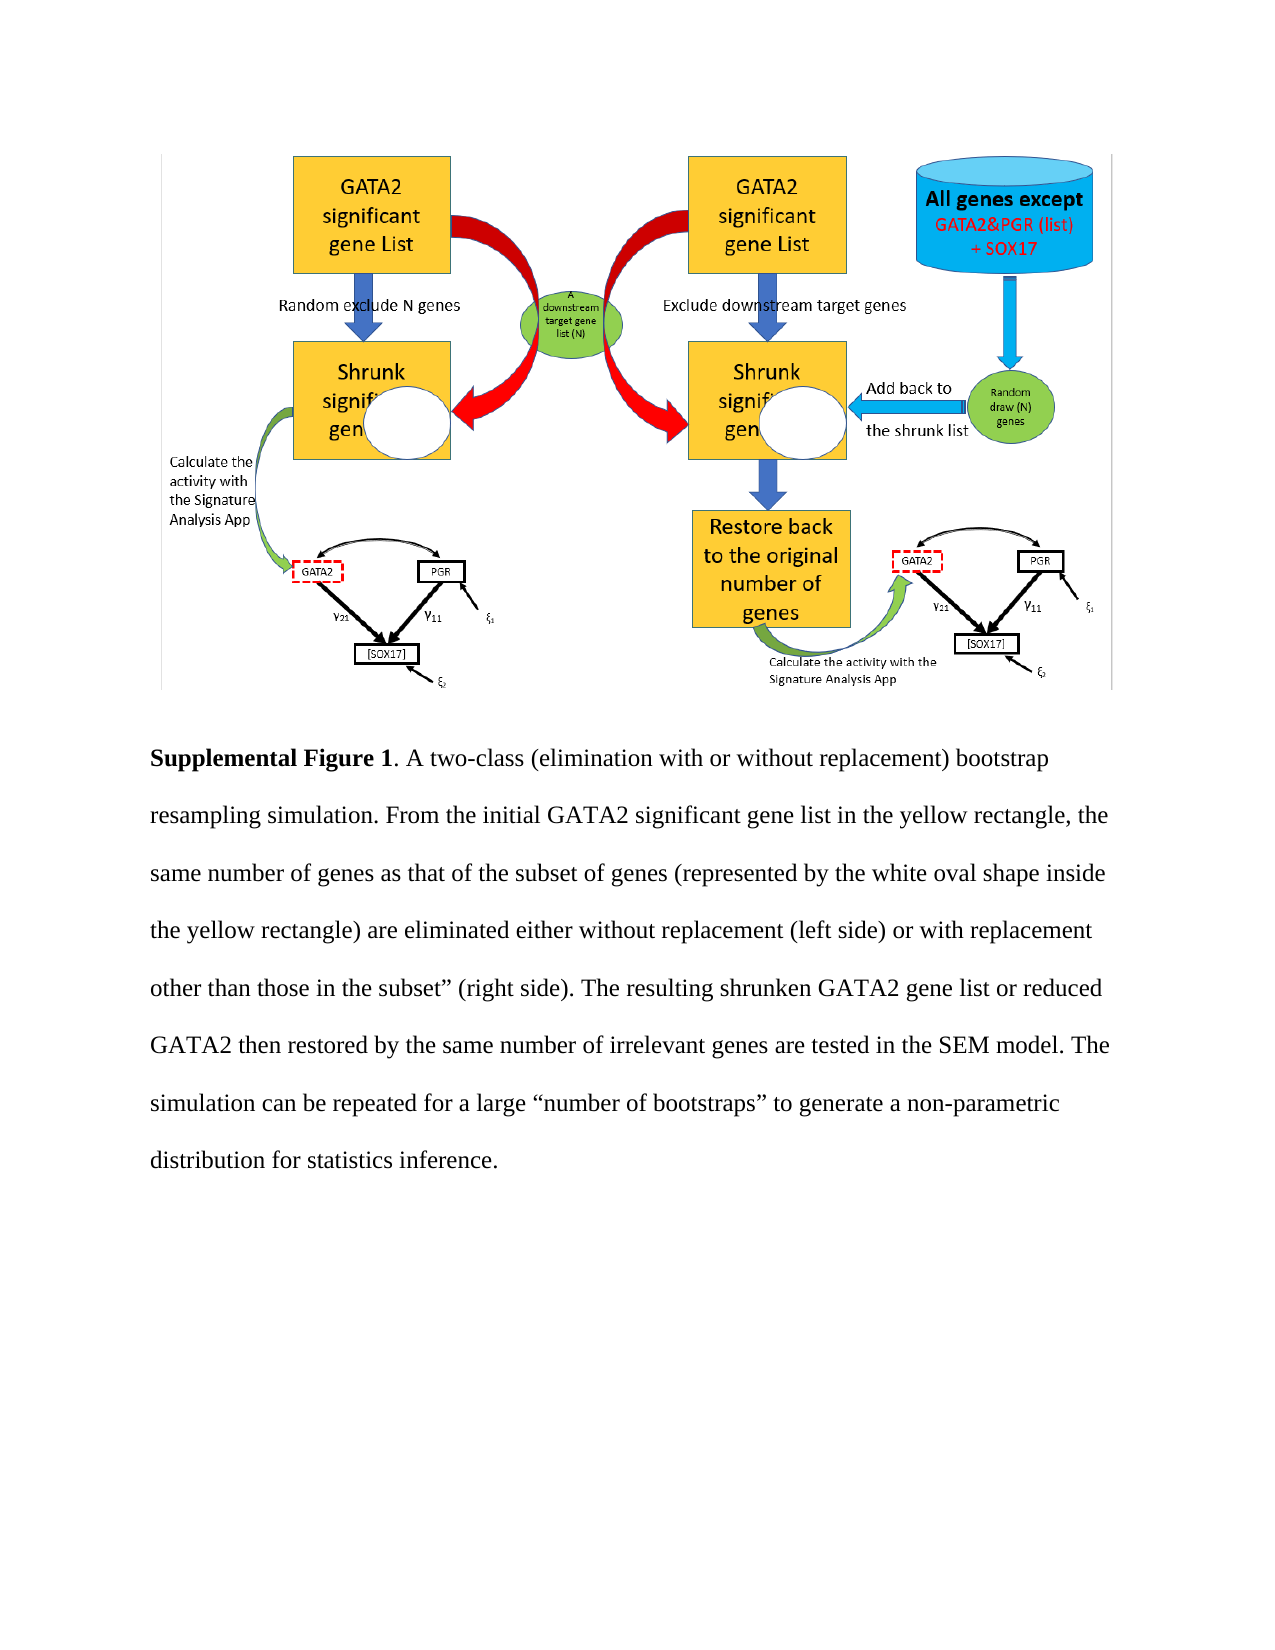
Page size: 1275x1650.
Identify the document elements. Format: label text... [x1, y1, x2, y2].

text Supplemental Figure 1. A two-class (elimination with or without replacement) bootstrap resampling simulation. From the initial GATA2 significant gene list in the yellow rectangle, the same number of genes as that of the subset of genes (represented by the white oval shape inside the yellow rectangle) are eliminated either without replacement (left side) or with replacement other than those in the subset” (right side). The resulting shrunken GATA2 gene list or reduced GATA2 then restored by the same number of irrelevant genes are tested in the SEM model. The simulation can be repeated for a large “number of bootstraps” to generate a non-parametric distribution for statistics inference. [150, 743, 1125, 1174]
picture [150, 150, 1125, 699]
